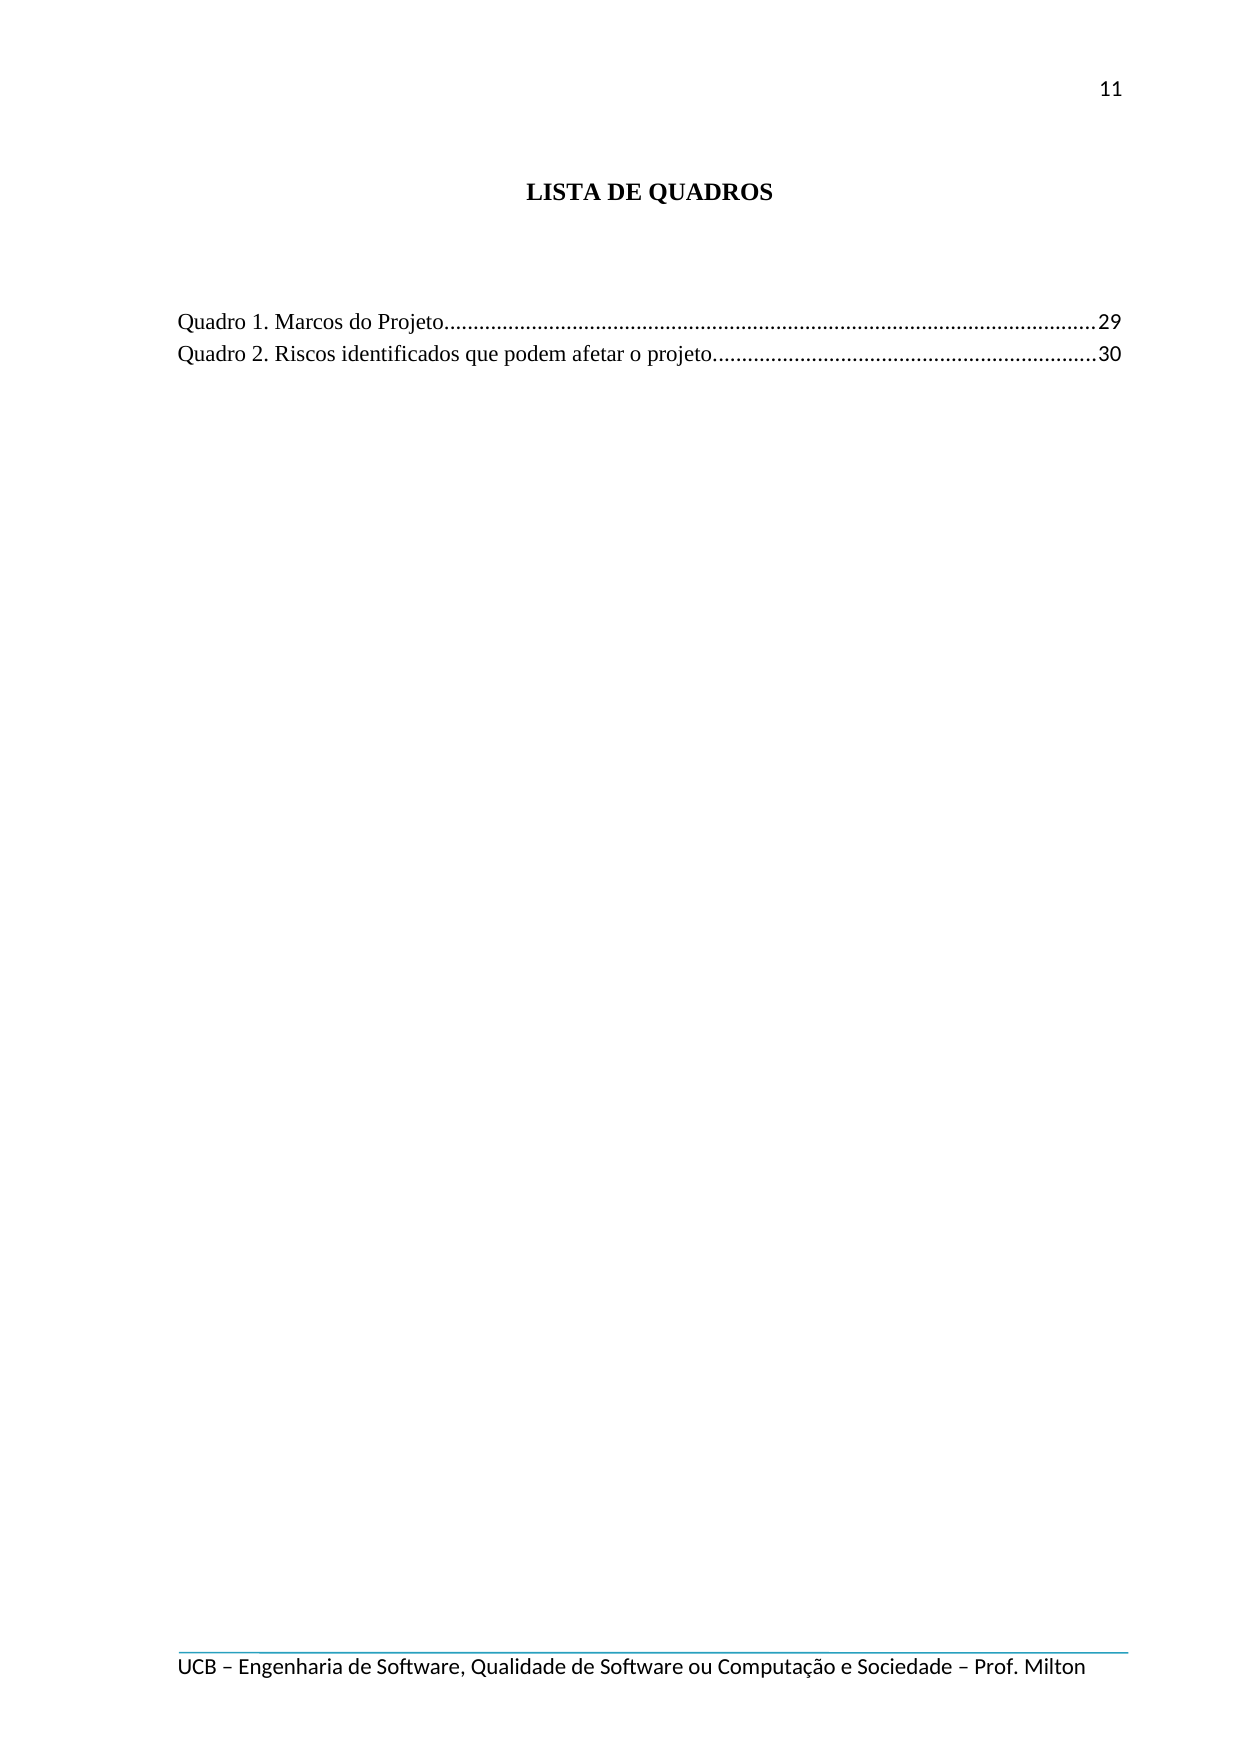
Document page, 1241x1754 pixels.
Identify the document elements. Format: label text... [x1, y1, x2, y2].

text Quadro 2. Riscos identificados que podem afetar o projeto. 30 [177, 339, 1122, 367]
text Quadro 1. Marcos do Projeto. 29 [177, 307, 1122, 335]
text LISTA DE QUADROS [177, 177, 1122, 206]
